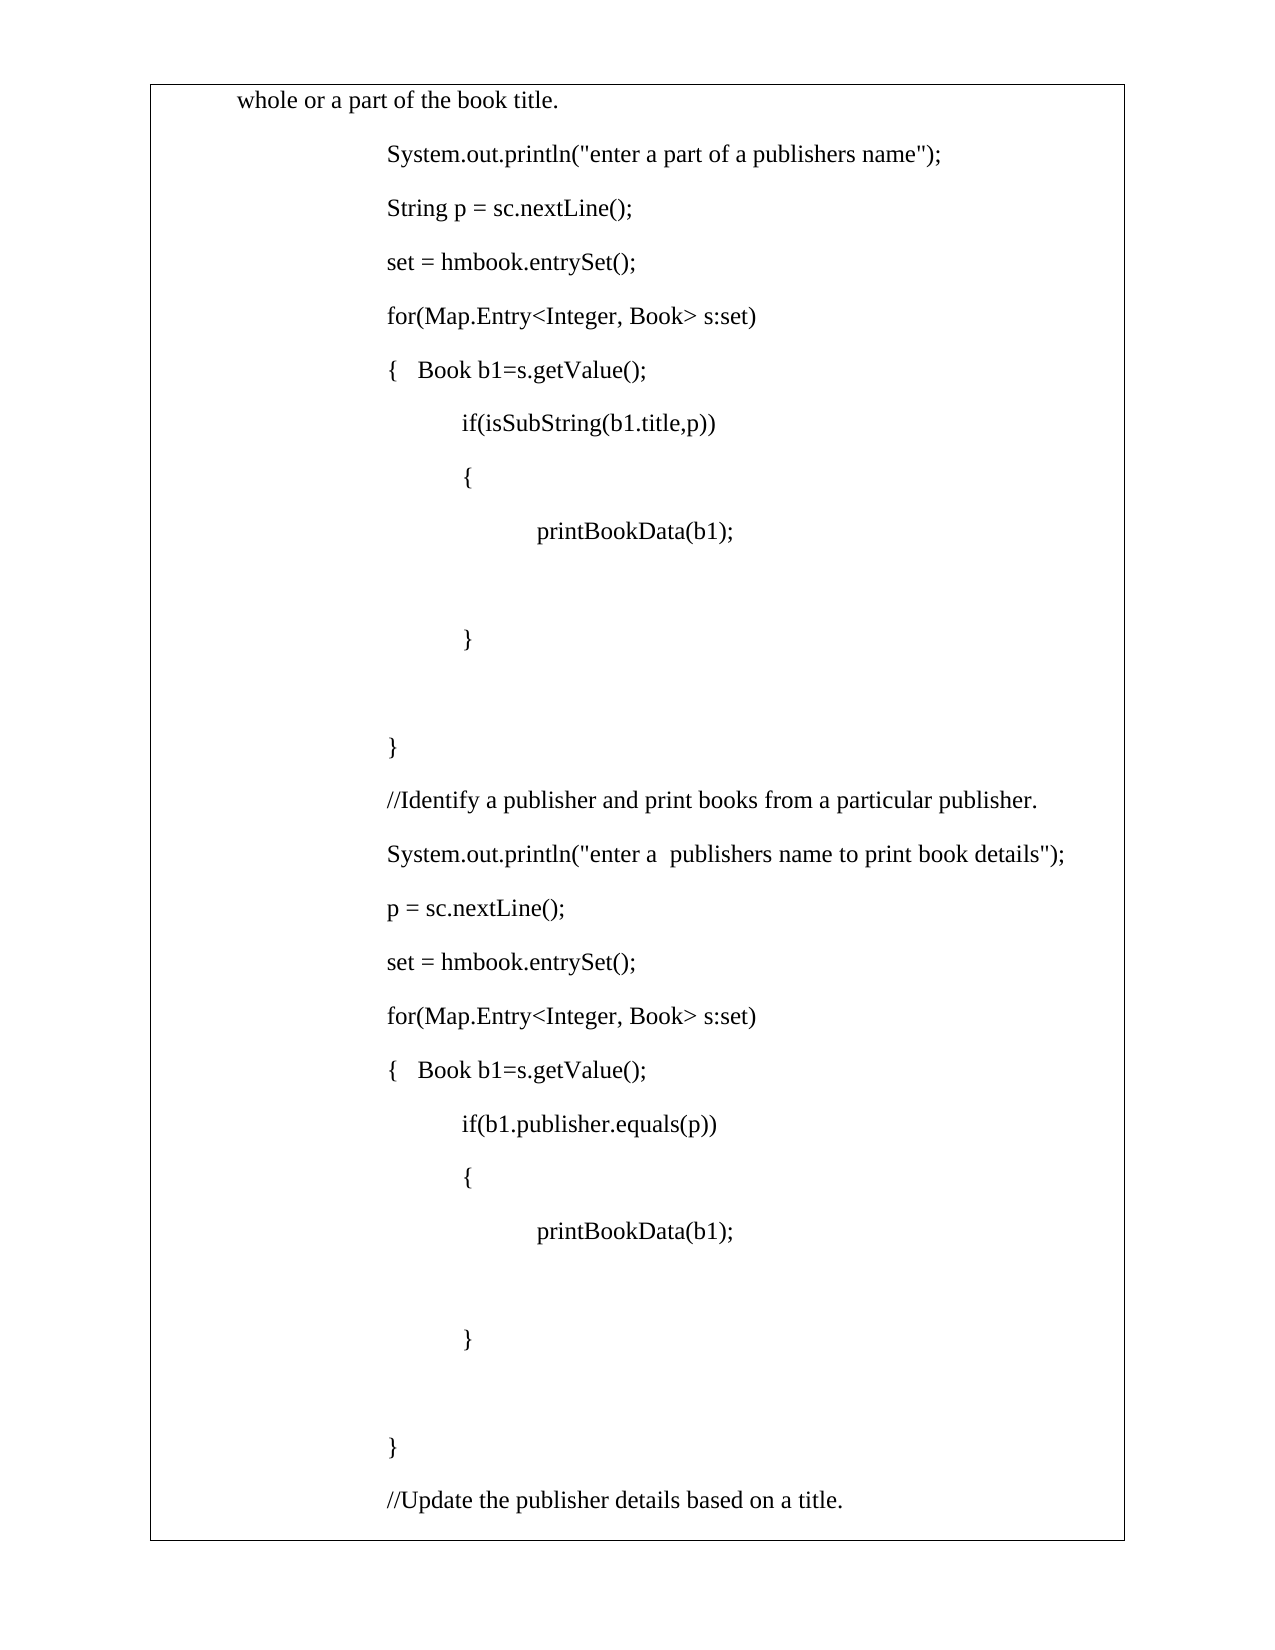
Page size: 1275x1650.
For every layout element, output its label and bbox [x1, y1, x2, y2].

table_cell [151, 85, 1124, 1539]
